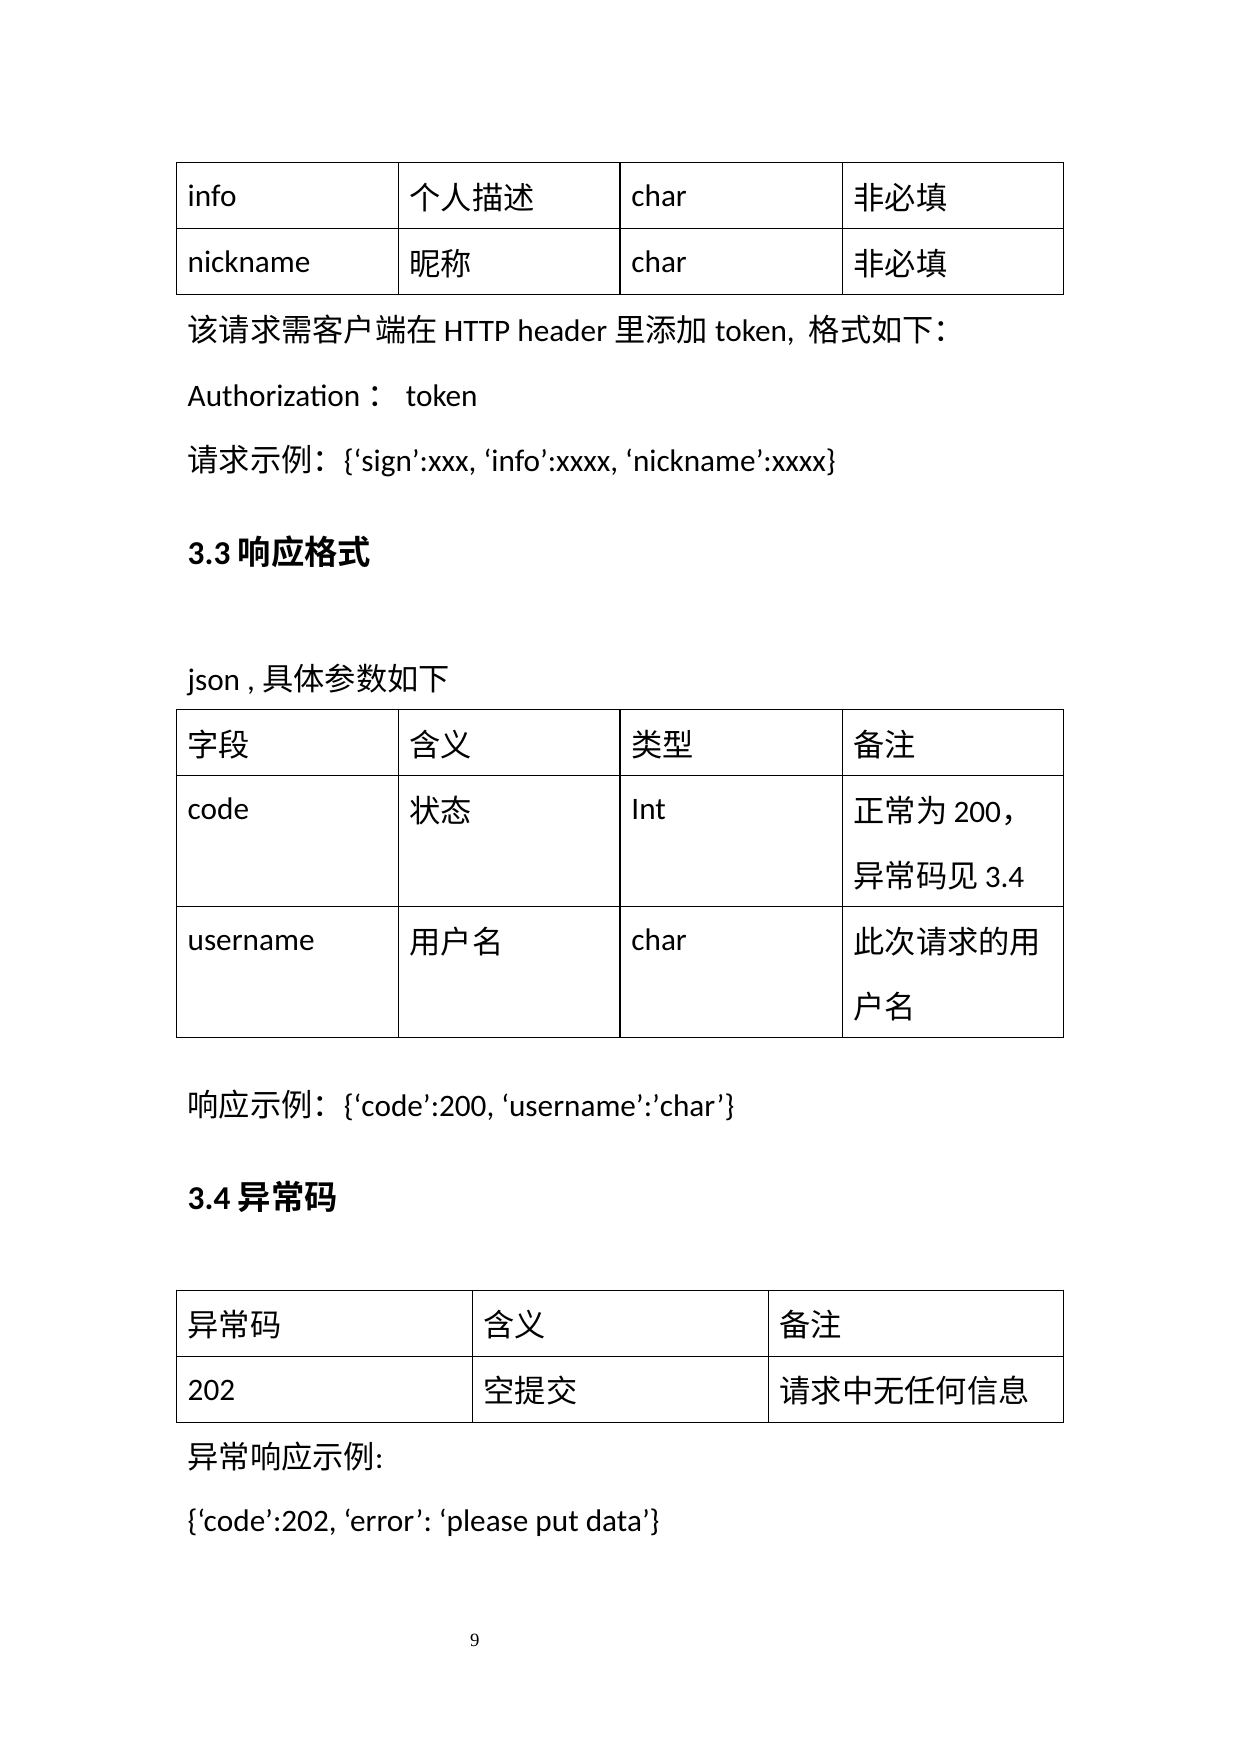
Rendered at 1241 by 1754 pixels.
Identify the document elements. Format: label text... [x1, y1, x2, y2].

table_cell char [621, 163, 842, 228]
table_header 含义 [399, 710, 619, 775]
table_cell char [621, 229, 842, 294]
table_cell Int [621, 776, 842, 906]
table_cell 用户名 [399, 907, 619, 1037]
list 该请求需客户端在HTTP header 里添加 token, 格式如下： [187, 295, 1053, 360]
list json , 具体参数如下 [187, 644, 1053, 709]
table_cell 此次请求的用户名 [843, 907, 1063, 1037]
table_cell 空提交 [473, 1357, 768, 1422]
table_header 异常码 [177, 1291, 472, 1356]
table_header 含义 [473, 1291, 768, 1356]
table_header 备注 [843, 710, 1063, 775]
table_cell code [177, 776, 398, 906]
table_cell 正常为200，异常码见3.4 [843, 776, 1063, 906]
table_cell 请求中无任何信息 [769, 1357, 1063, 1422]
table_header 备注 [769, 1291, 1063, 1356]
table_cell 非必填 [843, 163, 1063, 228]
table_cell char [621, 907, 842, 1037]
list 异常响应示例: [187, 1423, 1053, 1488]
table_cell info [177, 163, 398, 228]
table_cell username [177, 907, 398, 1037]
table_cell 202 [177, 1357, 472, 1422]
table_cell 非必填 [843, 229, 1063, 294]
table_header 字段 [177, 710, 398, 775]
list Authorization ： token [187, 360, 1053, 425]
table_cell 昵称 [399, 229, 619, 294]
list 请求示例：{‘sign’:xxx, ‘info’:xxxx, ‘nickname’:xxxx} [187, 425, 1053, 490]
table_cell 个人描述 [399, 163, 619, 228]
list 响应示例：{‘code’:200, ‘username’:’char’} [187, 1071, 1053, 1136]
table_cell 状态 [399, 776, 619, 906]
list {‘code’:202, ‘error’: ‘please put data’} [187, 1488, 1053, 1553]
table_cell nickname [177, 229, 398, 294]
subtitle 3.4 异常码 [187, 1163, 1053, 1228]
subtitle 3.3 响应格式 [187, 517, 1053, 582]
table_header 类型 [621, 710, 842, 775]
